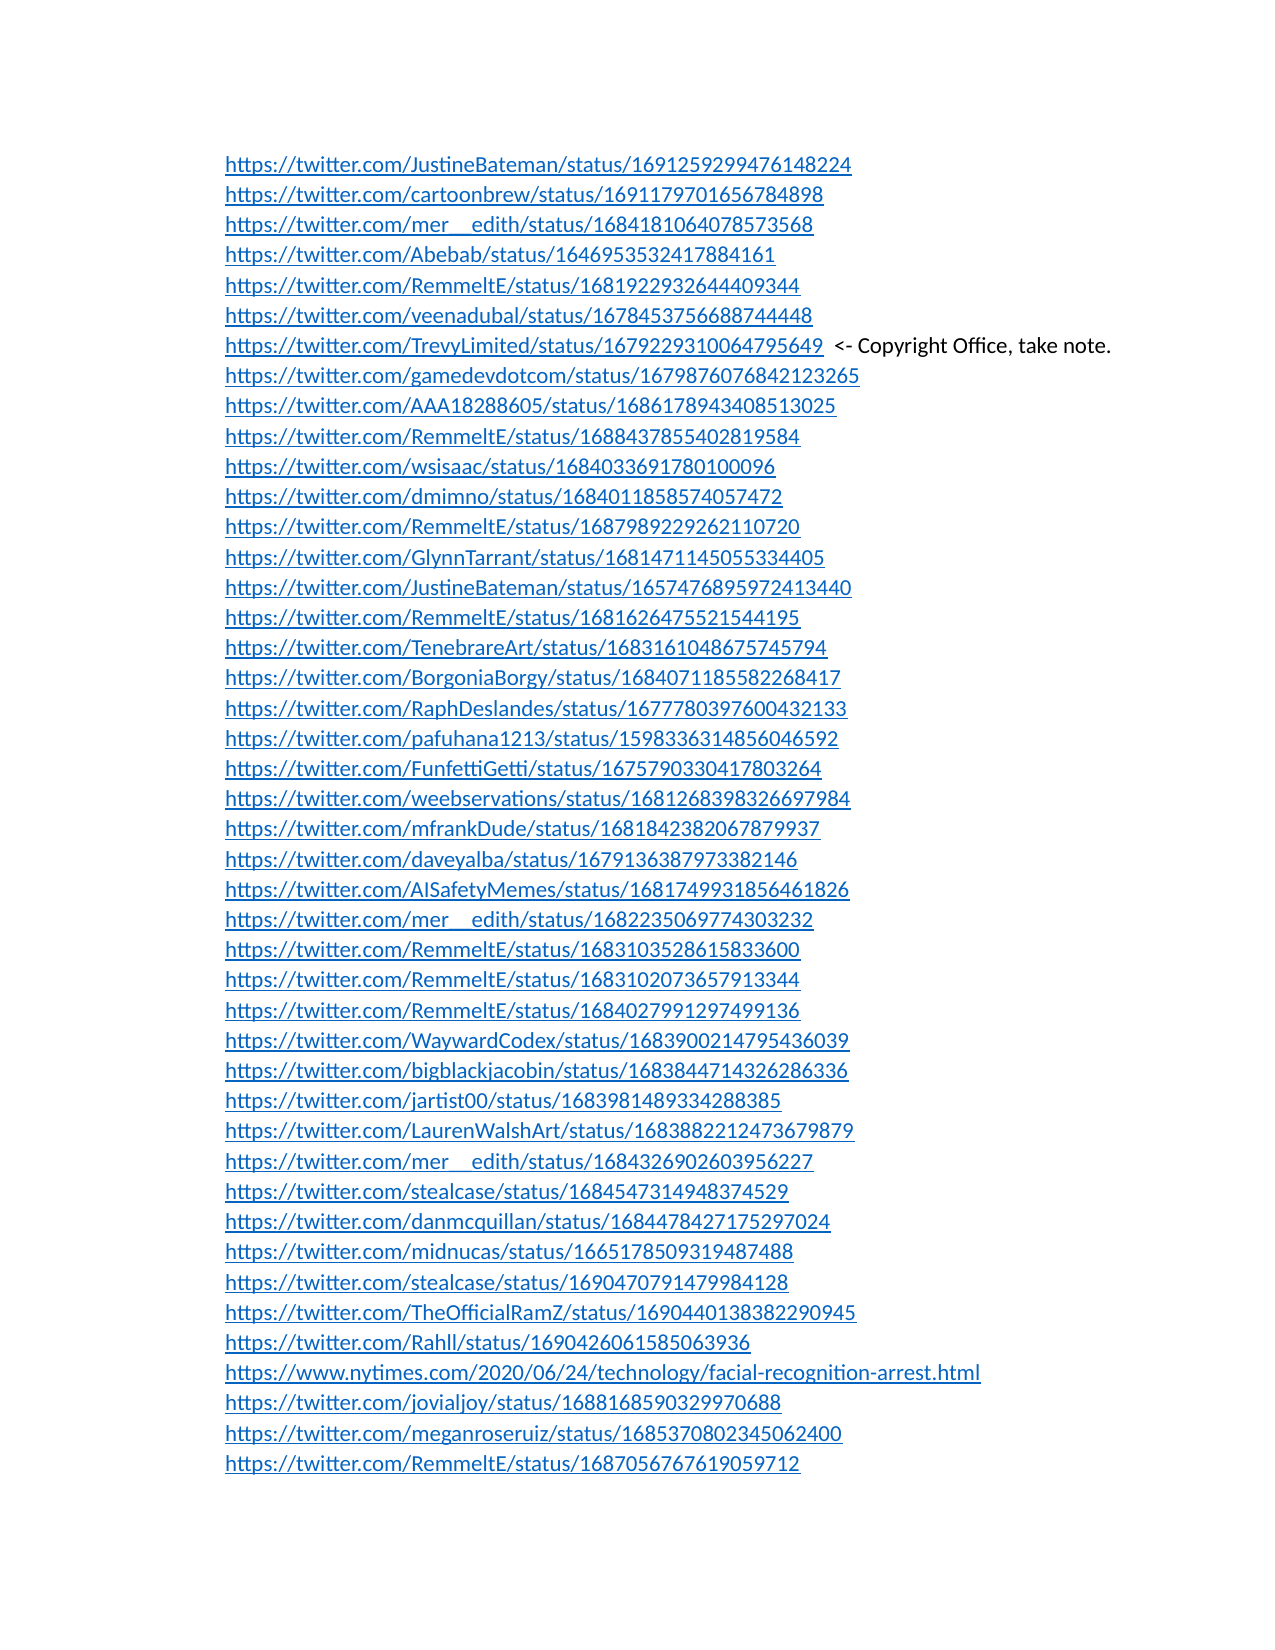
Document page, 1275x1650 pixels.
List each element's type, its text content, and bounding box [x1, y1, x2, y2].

list https://twitter.com/RemmeltE/status/1687056767619059712 [225, 1449, 1125, 1477]
list https://twitter.com/RemmeltE/status/1684027991297499136 [225, 996, 1125, 1024]
list https://twitter.com/RemmeltE/status/1681922932644409344 [225, 271, 1125, 299]
list https://twitter.com/RemmeltE/status/1683102073657913344 [225, 966, 1125, 994]
list https://www.nytimes.com/2020/06/24/technology/facial-recognition-arrest.html [225, 1358, 1125, 1386]
list https://twitter.com/RaphDeslandes/status/1677780397600432133 [225, 694, 1125, 722]
list https://twitter.com/dmimno/status/1684011858574057472 [225, 482, 1125, 510]
list https://twitter.com/mer__edith/status/1682235069774303232 [225, 905, 1125, 933]
list https://twitter.com/jovialjoy/status/1688168590329970688 [225, 1388, 1125, 1417]
list https://twitter.com/pafuhana1213/status/1598336314856046592 [225, 724, 1125, 752]
list https://twitter.com/GlynnTarrant/status/1681471145055334405 [225, 543, 1125, 571]
list https://twitter.com/RemmeltE/status/1687989229262110720 [225, 512, 1125, 541]
list https://twitter.com/JustineBateman/status/1691259299476148224 [225, 150, 1125, 178]
list https://twitter.com/TrevyLimited/status/1679229310064795649 <- Copyright Office, take note. [225, 331, 1125, 359]
list https://twitter.com/cartoonbrew/status/1691179701656784898 [225, 180, 1125, 208]
list https://twitter.com/danmcquillan/status/1684478427175297024 [225, 1207, 1125, 1235]
list https://twitter.com/stealcase/status/1690470791479984128 [225, 1268, 1125, 1296]
list https://twitter.com/midnucas/status/1665178509319487488 [225, 1237, 1125, 1266]
list https://twitter.com/FunfettiGetti/status/1675790330417803264 [225, 754, 1125, 782]
list https://twitter.com/meganroseruiz/status/1685370802345062400 [225, 1419, 1125, 1447]
list https://twitter.com/TenebrareArt/status/1683161048675745794 [225, 633, 1125, 661]
list https://twitter.com/Abebab/status/1646953532417884161 [225, 241, 1125, 269]
list https://twitter.com/TheOfficialRamZ/status/1690440138382290945 [225, 1298, 1125, 1326]
list https://twitter.com/veenadubal/status/1678453756688744448 [225, 301, 1125, 329]
list https://twitter.com/mfrankDude/status/1681842382067879937 [225, 814, 1125, 843]
list https://twitter.com/stealcase/status/1684547314948374529 [225, 1177, 1125, 1205]
list https://twitter.com/Rahll/status/1690426061585063936 [225, 1328, 1125, 1356]
list https://twitter.com/bigblackjacobin/status/1683844714326286336 [225, 1056, 1125, 1084]
list https://twitter.com/RemmeltE/status/1688437855402819584 [225, 422, 1125, 450]
list https://twitter.com/BorgoniaBorgy/status/1684071185582268417 [225, 663, 1125, 692]
list https://twitter.com/WaywardCodex/status/1683900214795436039 [225, 1026, 1125, 1054]
list https://twitter.com/AISafetyMemes/status/1681749931856461826 [225, 875, 1125, 903]
list https://twitter.com/LaurenWalshArt/status/1683882212473679879 [225, 1117, 1125, 1145]
list https://twitter.com/RemmeltE/status/1683103528615833600 [225, 935, 1125, 963]
list https://twitter.com/RemmeltE/status/1681626475521544195 [225, 603, 1125, 631]
list https://twitter.com/wsisaac/status/1684033691780100096 [225, 452, 1125, 480]
list https://twitter.com/weebservations/status/1681268398326697984 [225, 784, 1125, 812]
list https://twitter.com/jartist00/status/1683981489334288385 [225, 1086, 1125, 1114]
list https://twitter.com/daveyalba/status/1679136387973382146 [225, 845, 1125, 873]
list https://twitter.com/JustineBateman/status/1657476895972413440 [225, 573, 1125, 601]
list https://twitter.com/mer__edith/status/1684181064078573568 [225, 210, 1125, 238]
list https://twitter.com/mer__edith/status/1684326902603956227 [225, 1147, 1125, 1175]
list https://twitter.com/AAA18288605/status/1686178943408513025 [225, 392, 1125, 420]
list https://twitter.com/gamedevdotcom/status/1679876076842123265 [225, 361, 1125, 389]
